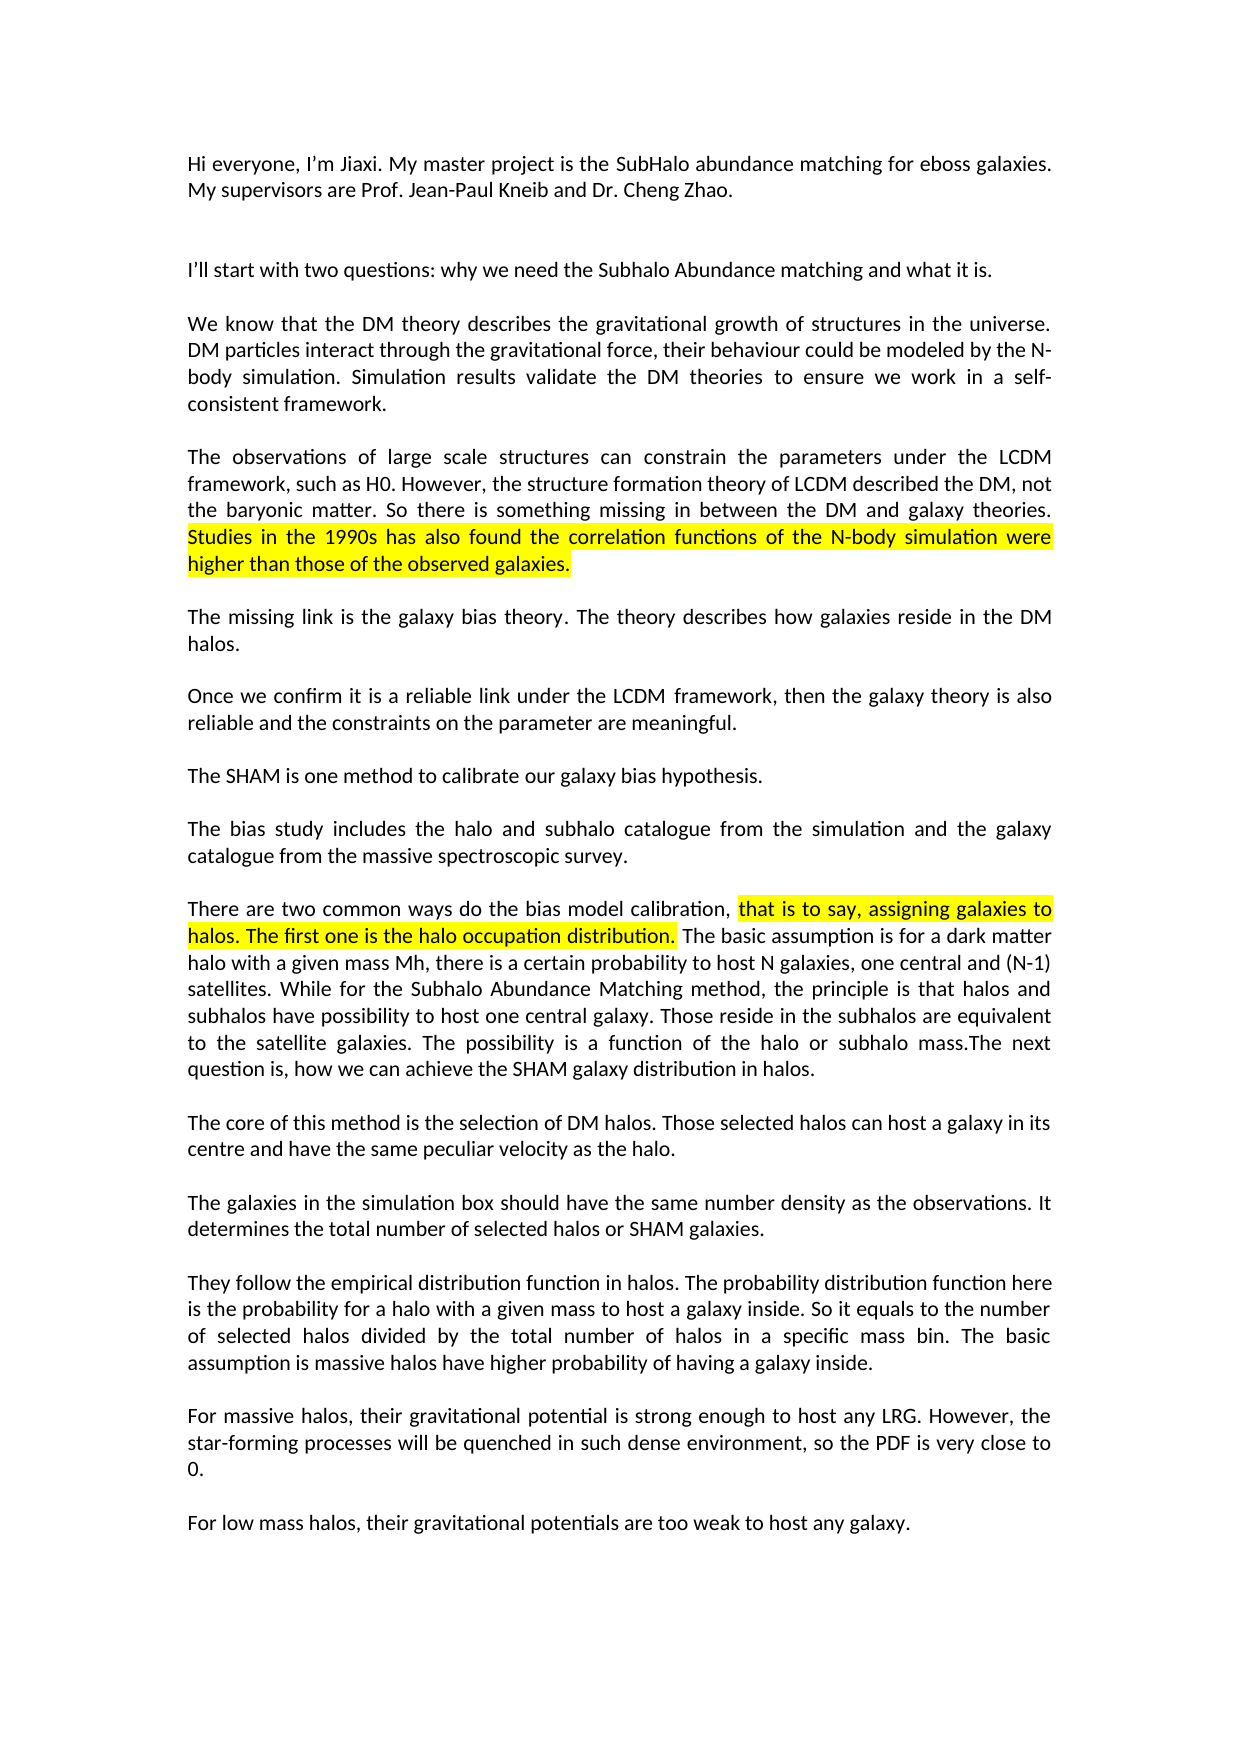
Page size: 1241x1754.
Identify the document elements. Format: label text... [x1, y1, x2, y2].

text For massive halos, their gravitational potential is strong enough to host any LRG. However, the star-forming processes will be quenched in such dense environment, so the PDF is very close to 0. [187, 1402, 1053, 1482]
text For low mass halos, their gravitational potentials are too weak to host any galaxy. [187, 1509, 1053, 1535]
text The bias study includes the halo and subhalo catalogue from the simulation and the galaxy catalogue from the massive spectroscopic survey. [187, 815, 1053, 869]
text They follow the empirical distribution function in halos. The probability distribution function here is the probability for a halo with a given mass to host a galaxy inside. So it equals to the number of selected halos divided by the total number of halos in a specific mass bin. The basic assumption is massive halos have higher probability of having a galaxy inside. [187, 1269, 1053, 1375]
text Hi everyone, I’m Jiaxi. My master project is the SubHalo abundance matching for eboss galaxies. My supervisors are Prof. Jean-Paul Kneib and Dr. Cheng Zhao. [187, 150, 1053, 203]
text There are two common ways do the bias model calibration, that is to say, assigning galaxies to halos. The first one is the halo occupation distribution. The basic assumption is for a dark matter halo with a given mass Mh, there is a certain probability to host N galaxies, one central and (N-1) satellites. While for the Subhalo Abundance Matching method, the principle is that halos and subhalos have possibility to host one central galaxy. Those reside in the subhalos are equivalent to the satellite galaxies. The possibility is a function of the halo or subhalo mass.The next question is, how we can achieve the SHAM galaxy distribution in halos. [187, 895, 1053, 1082]
text The missing link is the galaxy bias theory. The theory describes how galaxies reside in the DM halos. [187, 603, 1053, 657]
text The core of this method is the selection of DM halos. Those selected halos can host a galaxy in its centre and have the same peculiar velocity as the halo. [187, 1109, 1053, 1162]
text The observations of large scale structures can constrain the parameters under the LCDM framework, such as H0. However, the structure formation theory of LCDM described the DM, not the baryonic matter. So there is something missing in between the DM and galaxy theories. Studies in the 1990s has also found the correlation functions of the N-body simulation were higher than those of the observed galaxies. [187, 443, 1053, 577]
text We know that the DM theory describes the gravitational growth of structures in the universe. DM particles interact through the gravitational force, their behaviour could be modeled by the N-body simulation. Simulation results validate the DM theories to ensure we work in a self-consistent framework. [187, 310, 1053, 417]
text I’ll start with two questions: why we need the Subhalo Abundance matching and what it is. [187, 257, 1053, 283]
text The galaxies in the simulation box should have the same number density as the observations. It determines the total number of selected halos or SHAM galaxies. [187, 1189, 1053, 1242]
text The SHAM is one method to calibrate our galaxy bias hypothesis. [187, 762, 1053, 789]
text Once we confirm it is a reliable link under the LCDM framework, then the galaxy theory is also reliable and the constraints on the parameter are meaningful. [187, 682, 1053, 735]
